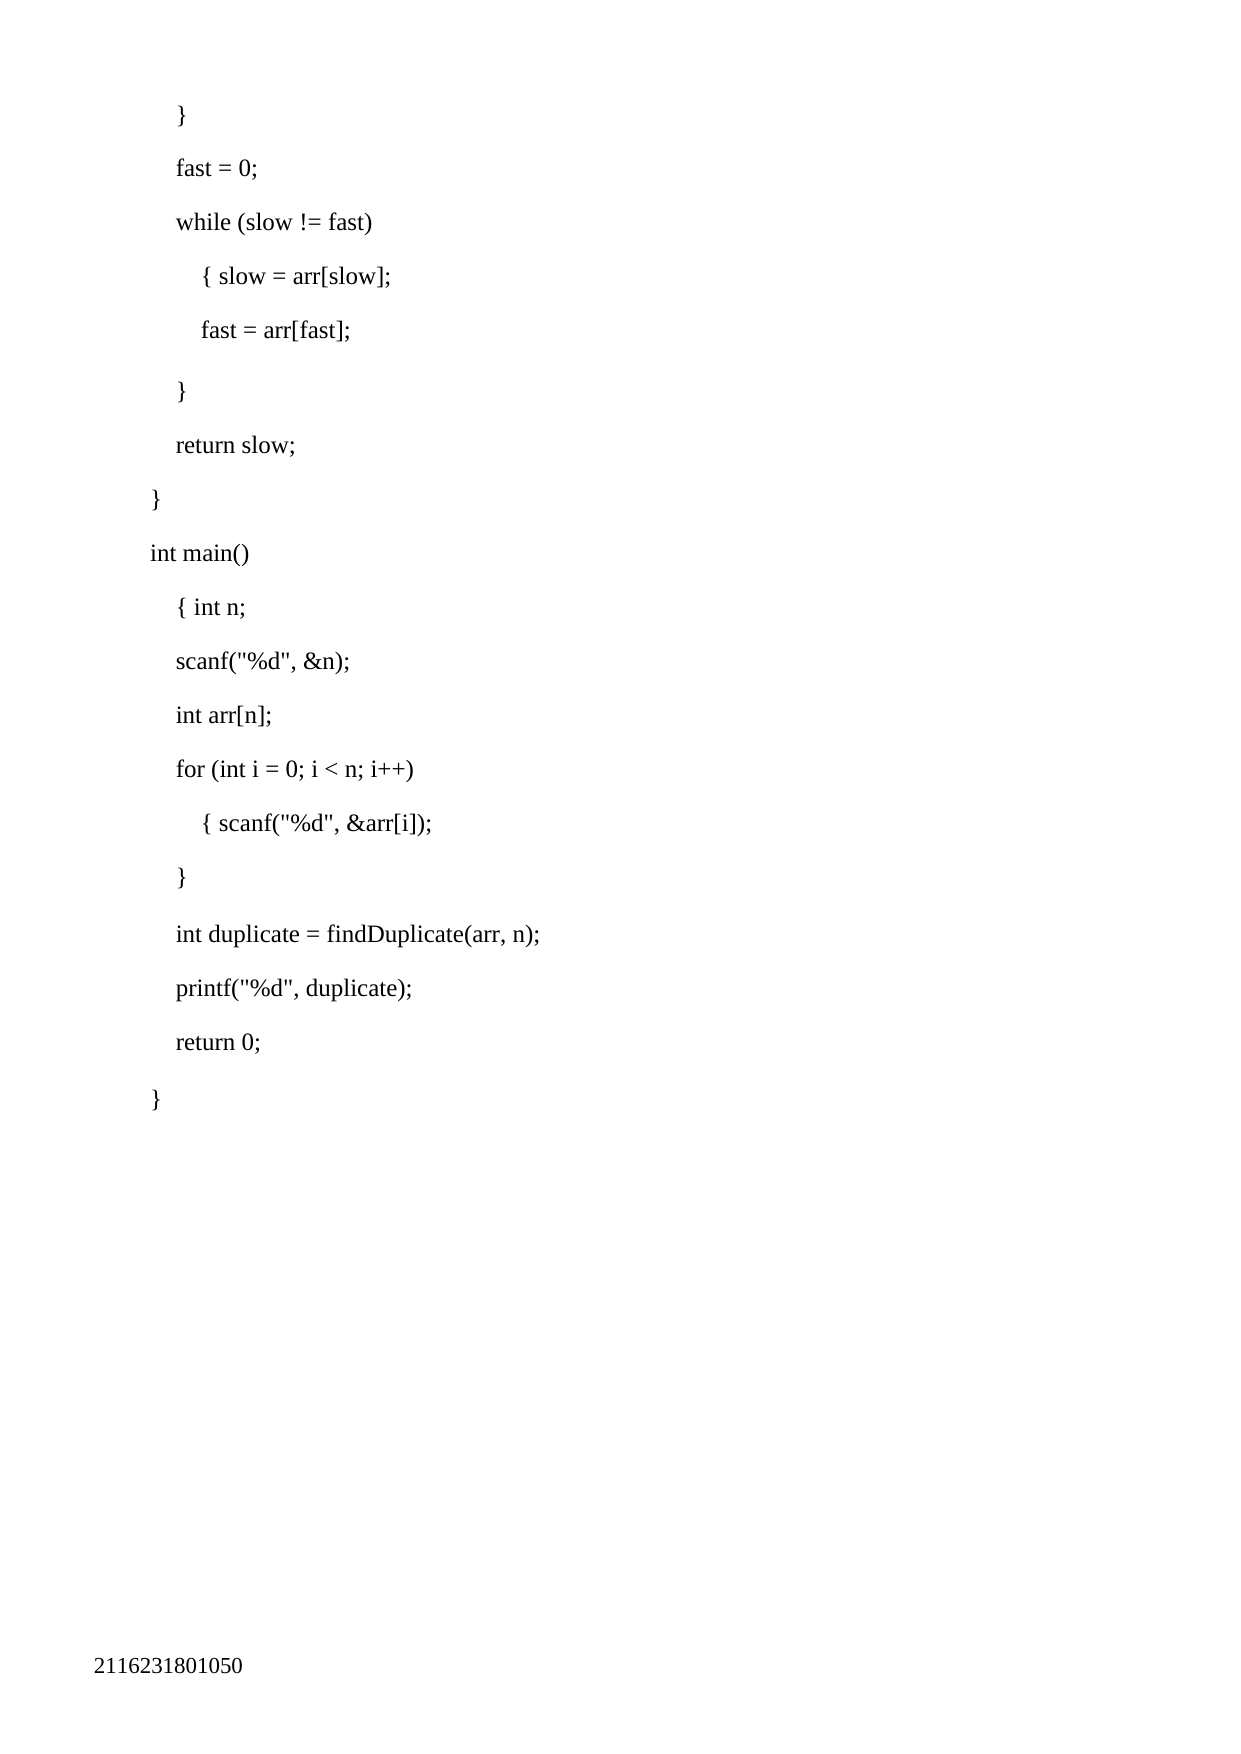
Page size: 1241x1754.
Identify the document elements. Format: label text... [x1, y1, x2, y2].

text fast = 0; [176, 153, 1155, 182]
text return slow; [176, 430, 1155, 459]
text } [176, 100, 1155, 129]
text scanf("%d", &n); int arr[n]; [176, 646, 350, 728]
text for (int i = 0; i < n; i++) { scanf("%d", &arr[i]); [176, 754, 459, 836]
text int main() { int n; [150, 538, 288, 621]
text } [150, 484, 1155, 513]
text int duplicate = findDuplicate(arr, n); printf("%d", duplicate); [176, 919, 593, 1002]
text return 0; [176, 1027, 1155, 1056]
text while (slow != fast) { slow = arr[slow]; fast = arr[fast]; [176, 207, 407, 344]
text } [150, 1084, 1155, 1113]
text } [176, 862, 1155, 890]
text } [176, 376, 1155, 405]
